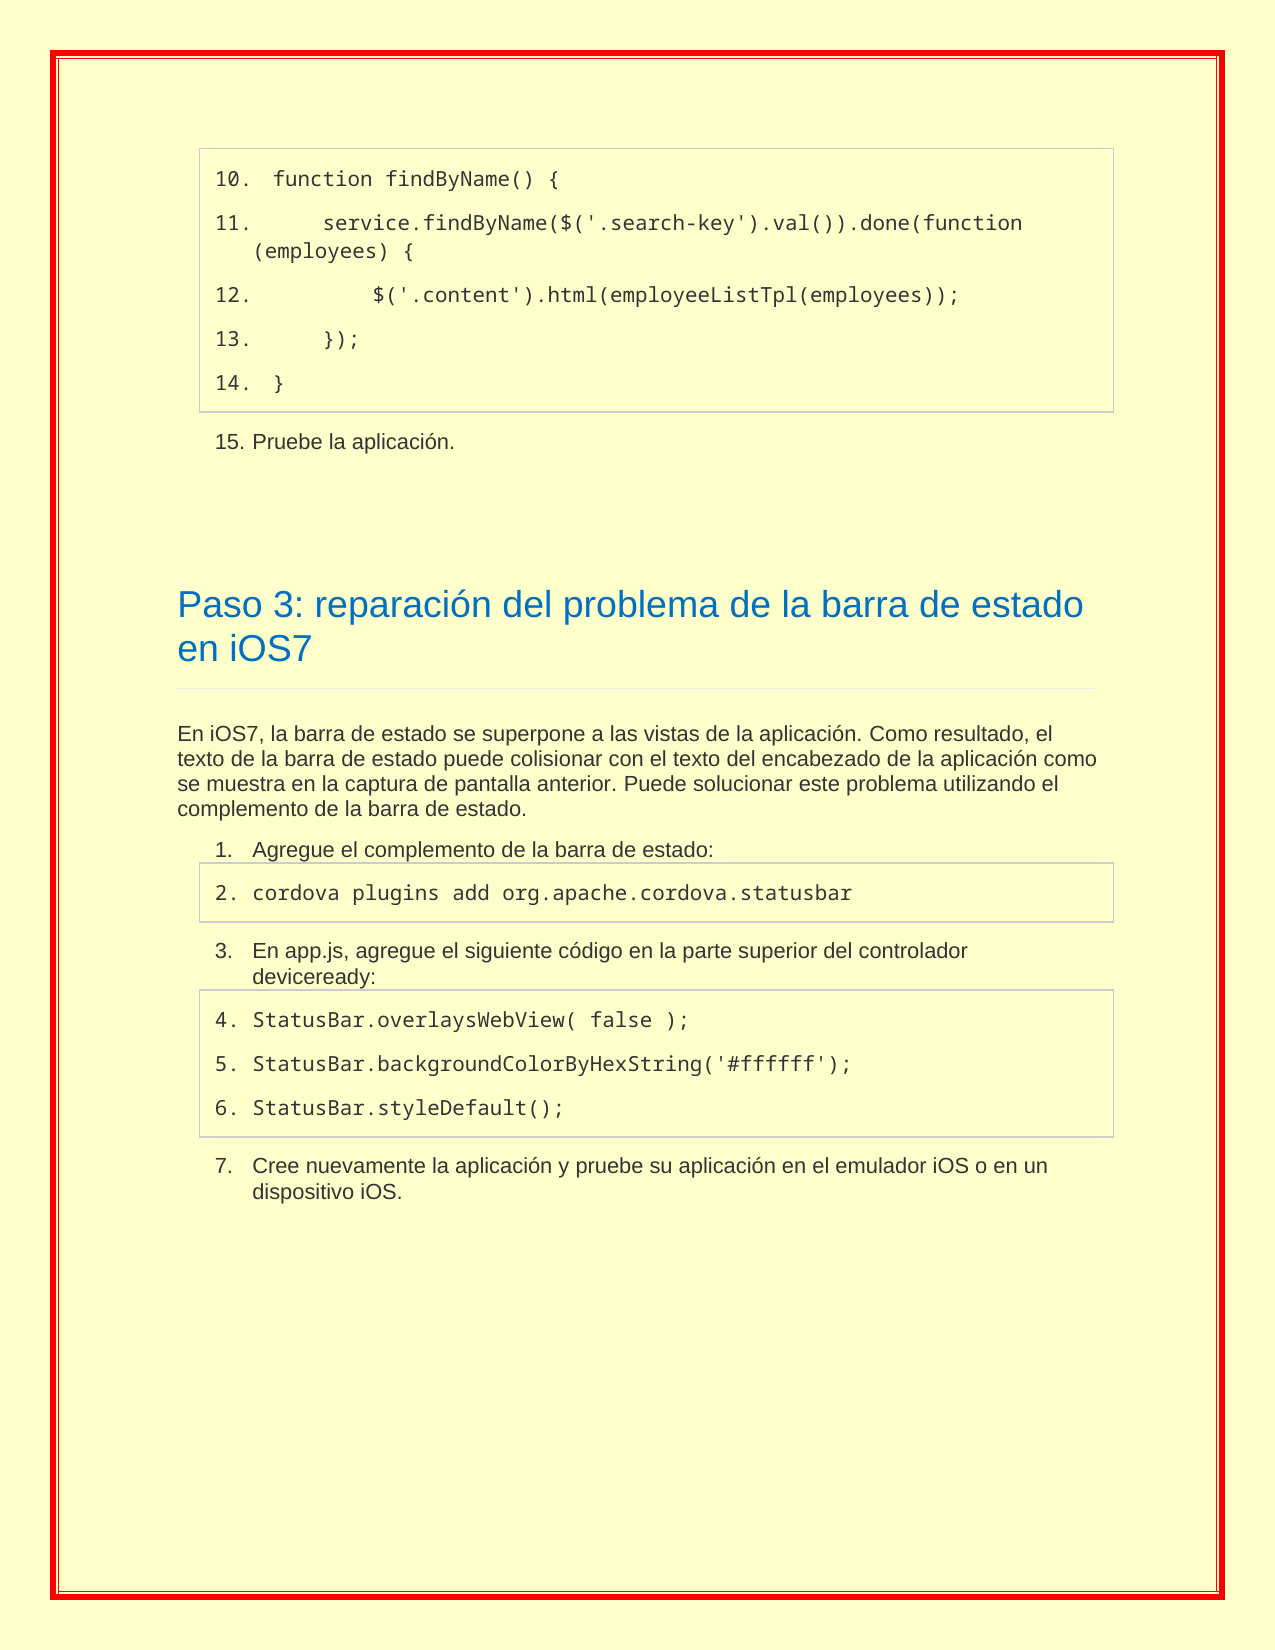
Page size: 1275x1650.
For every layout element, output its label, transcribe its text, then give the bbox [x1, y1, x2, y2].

list StatusBar.overlaysWebView( false ); [200, 991, 1113, 1033]
text En iOS7, la barra de estado se superpone a las vistas de la aplicación. Como resultado, el texto de la barra de estado puede colisionar con el texto del encabezado de la aplicación como se muestra en la captura de pantalla anterior. Puede solucionar este problema utilizando el complemento de la barra de estado. [177, 720, 1098, 821]
list En app.js, agregue el siguiente código en la parte superior del controlador deviceready: [214, 938, 1098, 989]
list } [200, 352, 1113, 411]
list StatusBar.styleDefault(); [200, 1077, 1113, 1136]
list Pruebe la aplicación. [214, 428, 1098, 454]
list Cree nuevamente la aplicación y pruebe su aplicación en el emulador iOS o en un dispositivo iOS. [214, 1153, 1098, 1204]
subtitle Paso 3: reparación del problema de la barra de estado en iOS7 [177, 583, 1098, 688]
list Agregue el complemento de la barra de estado: [214, 837, 1098, 862]
list service.findByName($('.search-key').val()).done(function (employees) { [200, 192, 1113, 264]
list StatusBar.backgroundColorByHexString('#ffffff'); [200, 1033, 1113, 1077]
list function findByName() { [200, 149, 1113, 192]
list }); [200, 308, 1113, 352]
list cordova plugins add org.apache.cordova.statusbar [200, 864, 1113, 921]
list $('.content').html(employeeListTpl(employees)); [200, 264, 1113, 308]
